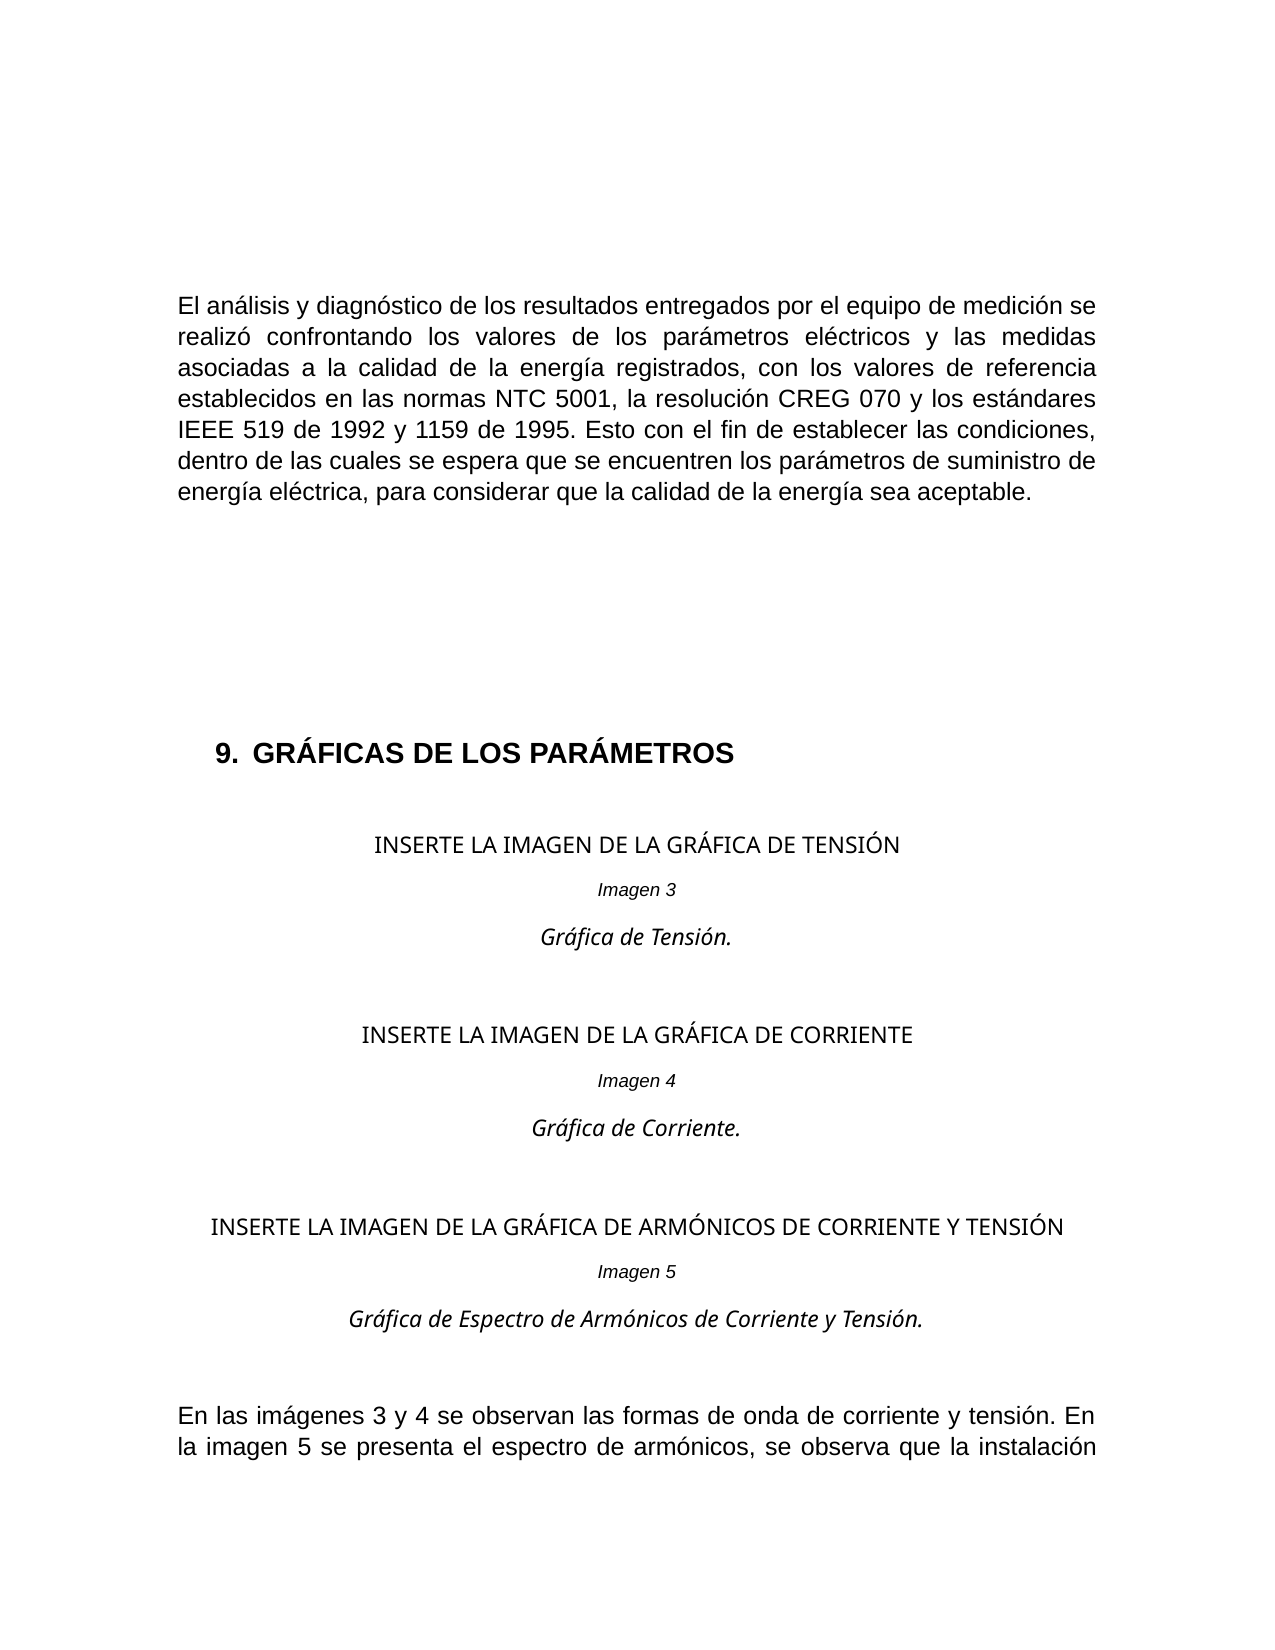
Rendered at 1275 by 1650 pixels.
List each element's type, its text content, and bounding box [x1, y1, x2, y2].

text Gráfica de Corriente. [177, 1112, 1098, 1143]
text INSERTE LA IMAGEN DE LA GRÁFICA DE TENSIÓN [177, 828, 1098, 860]
text INSERTE LA IMAGEN DE LA GRÁFICA DE ARMÓNICOS DE CORRIENTE Y TENSIÓN [177, 1210, 1098, 1242]
text Gráfica de Tensión. [177, 921, 1098, 953]
subtitle GRÁFICAS DE LOS PARÁMETROS [215, 736, 1098, 770]
text Imagen 4 [177, 1070, 1098, 1091]
text Imagen 5 [177, 1261, 1098, 1282]
text Gráfica de Espectro de Armónicos de Corriente y Tensión. [177, 1303, 1098, 1334]
text El análisis y diagnóstico de los resultados entregados por el equipo de medición se realizó confrontando los valores de los parámetros eléctricos y las medidas asociadas a la calidad de la energía registrados, con los valores de referencia establecidos en las normas NTC 5001, la resolución CREG 070 y los estándares IEEE 519 de 1992 y 1159 de 1995. Esto con el fin de establecer las condiciones, dentro de las cuales se espera que se encuentren los parámetros de suministro de energía eléctrica, para considerar que la calidad de la energía sea aceptable. [177, 291, 1098, 506]
text Imagen 3 [177, 879, 1098, 901]
text INSERTE LA IMAGEN DE LA GRÁFICA DE CORRIENTE [177, 1019, 1098, 1051]
